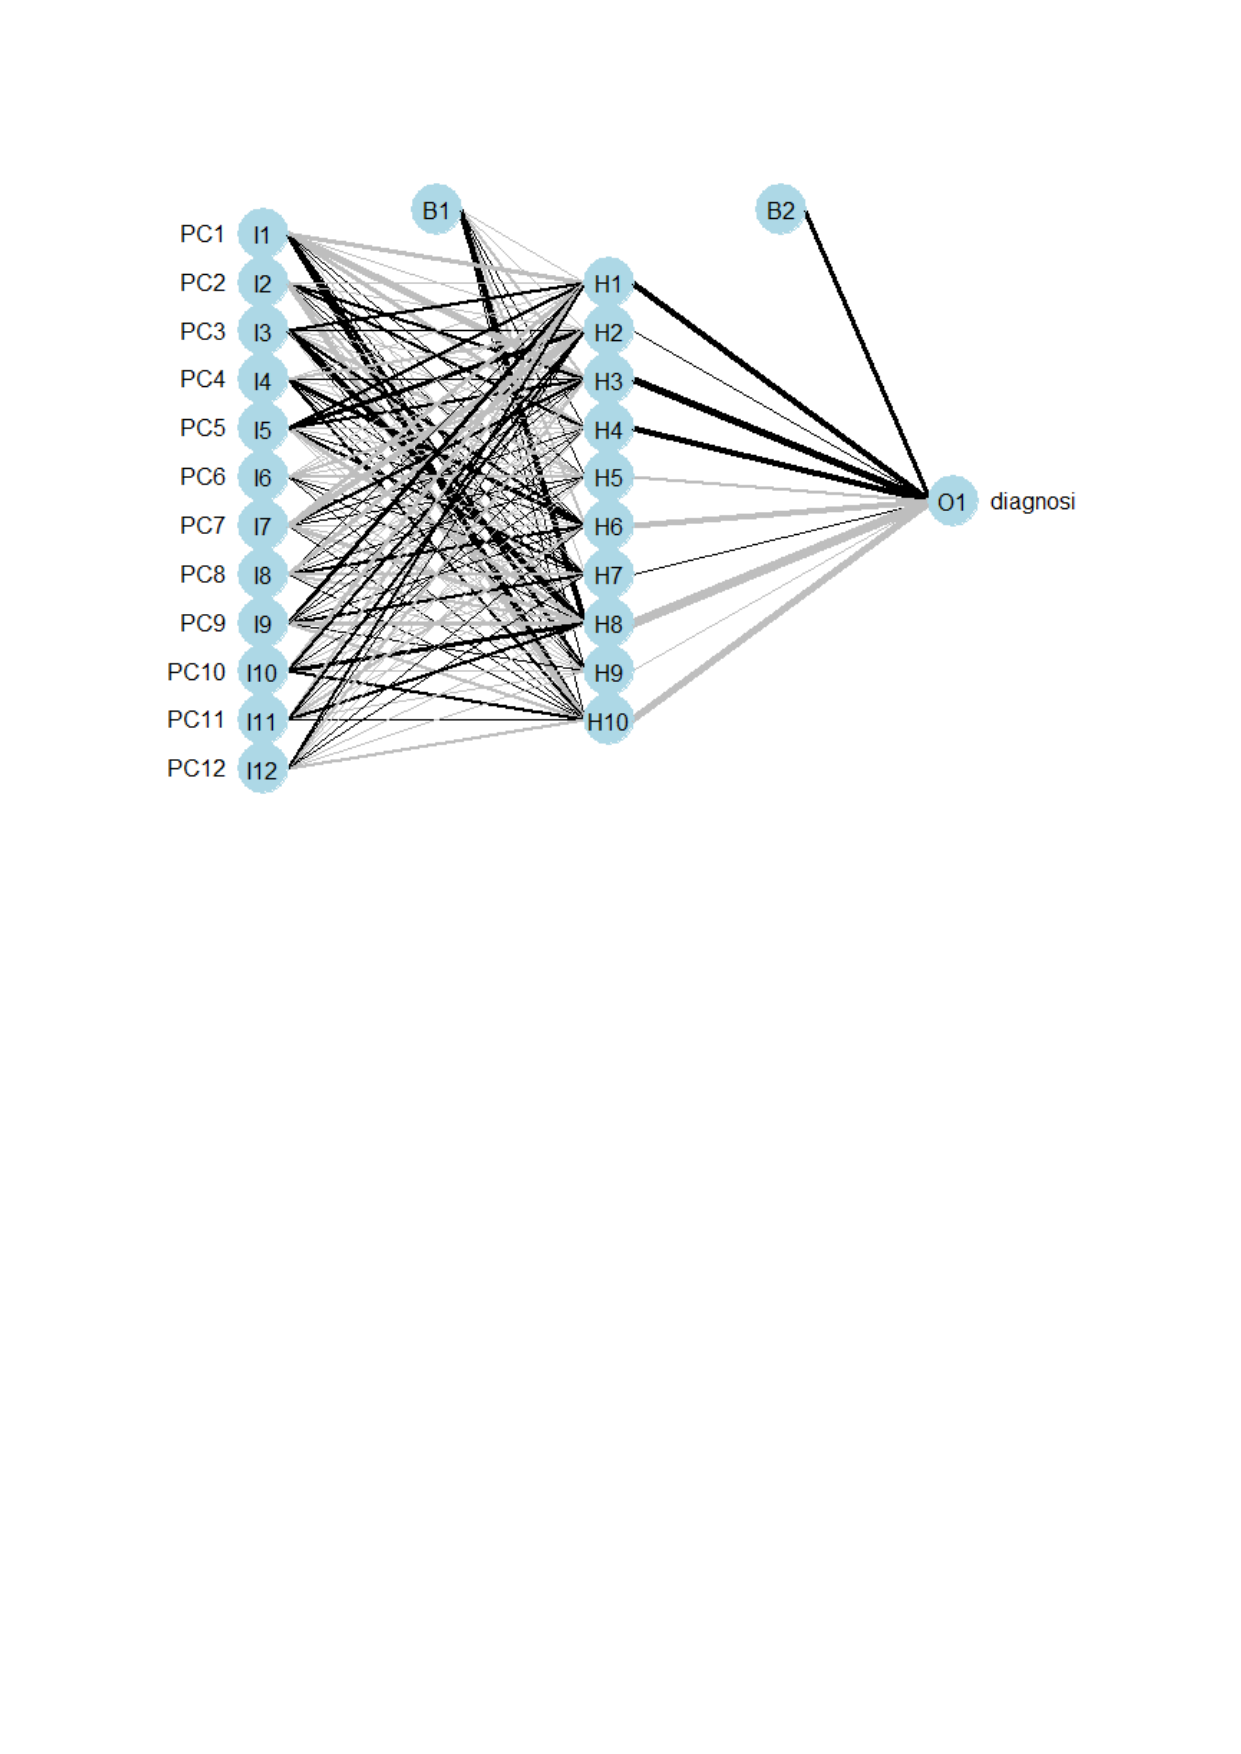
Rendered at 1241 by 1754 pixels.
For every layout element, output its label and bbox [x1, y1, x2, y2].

picture [150, 150, 1091, 817]
